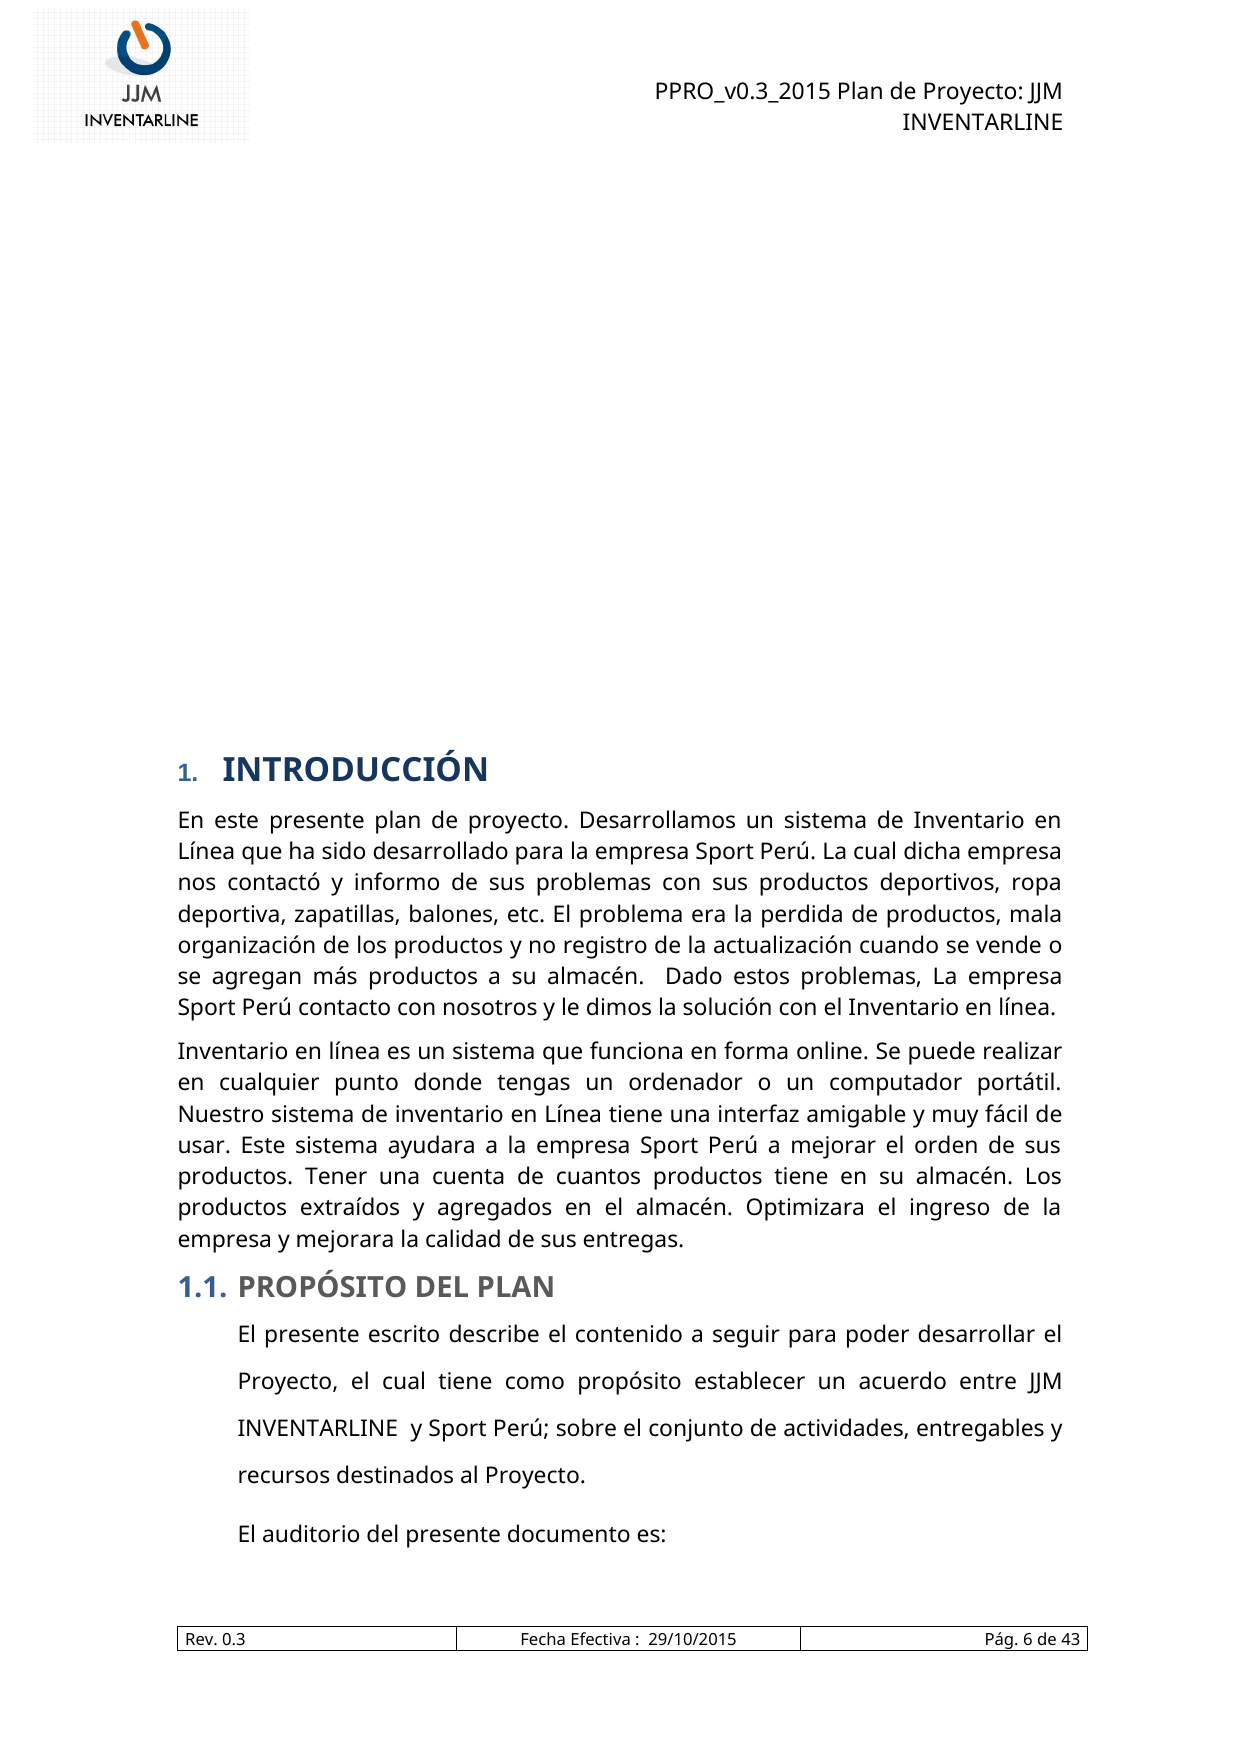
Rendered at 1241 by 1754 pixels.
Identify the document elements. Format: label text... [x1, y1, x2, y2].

subtitle PROPÓSITO DEL PLAN [177, 1266, 1063, 1306]
text El auditorio del presente documento es: [237, 1518, 1063, 1550]
text Inventario en línea es un sistema que funciona en forma online. Se puede realizar en cualquier punto donde tengas un ordenador o un computador portátil. Nuestro sistema de inventario en Línea tiene una interfaz amigable y muy fácil de usar. Este sistema ayudara a la empresa Sport Perú a mejorar el orden de sus productos. Tener una cuenta de cuantos productos tiene en su almacén. Los productos extraídos y agregados en el almacén. Optimizara el ingreso de la empresa y mejorara la calidad de sus entregas. [177, 1035, 1063, 1254]
subtitle INTRODUCCIÓN [177, 746, 1063, 791]
text El presente escrito describe el contenido a seguir para poder desarrollar el Proyecto, el cual tiene como propósito establecer un acuerdo entre JJM INVENTARLINE y Sport Perú; sobre el conjunto de actividades, entregables y recursos destinados al Proyecto. [237, 1318, 1063, 1490]
picture [32, 8, 251, 143]
text En este presente plan de proyecto. Desarrollamos un sistema de Inventario en Línea que ha sido desarrollado para la empresa Sport Perú. La cual dicha empresa nos contactó y informo de sus problemas con sus productos deportivos, ropa deportiva, zapatillas, balones, etc. El problema era la perdida de productos, mala organización de los productos y no registro de la actualización cuando se vende o se agregan más productos a su almacén. Dado estos problemas, La empresa Sport Perú contacto con nosotros y le dimos la solución con el Inventario en línea. [177, 804, 1063, 1022]
